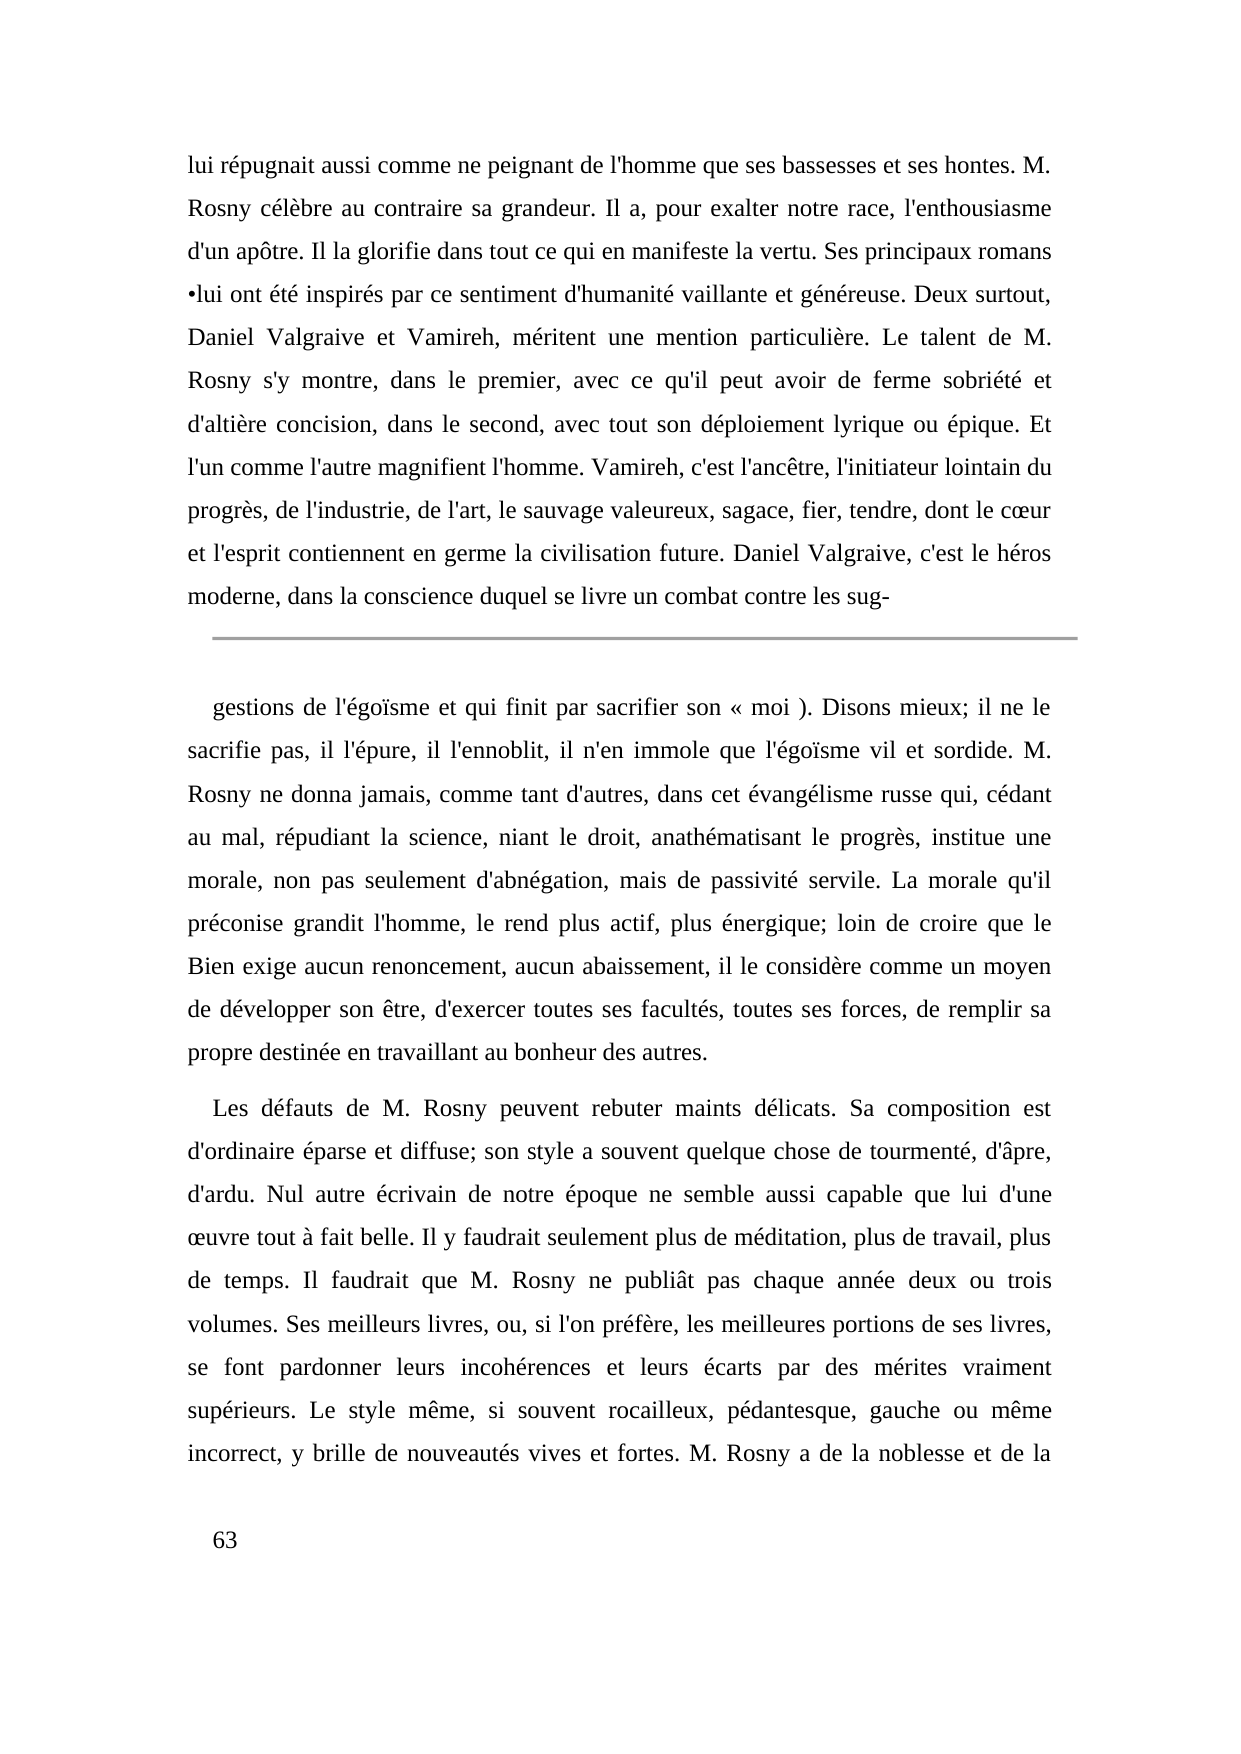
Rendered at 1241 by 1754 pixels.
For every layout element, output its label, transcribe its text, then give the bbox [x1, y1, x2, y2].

text gestions de l'égoïsme et qui finit par sacrifier son « moi ). Disons mieux; il ne le sacrifie pas, il l'épure, il l'ennoblit, il n'en immole que l'égoïsme vil et sordide. M. Rosny ne donna jamais, comme tant d'autres, dans cet évangélisme russe qui, cédant au mal, répudiant la science, niant le droit, anathématisant le progrès, institue une morale, non pas seulement d'abnégation, mais de passivité servile. La morale qu'il préconise grandit l'homme, le rend plus actif, plus énergique; loin de croire que le Bien exige aucun renoncement, aucun abaissement, il le considère comme un moyen de développer son être, d'exercer toutes ses facultés, toutes ses forces, de remplir sa propre destinée en travaillant au bonheur des autres. [187, 692, 1053, 1066]
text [187, 150, 1053, 610]
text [187, 1093, 1053, 1467]
